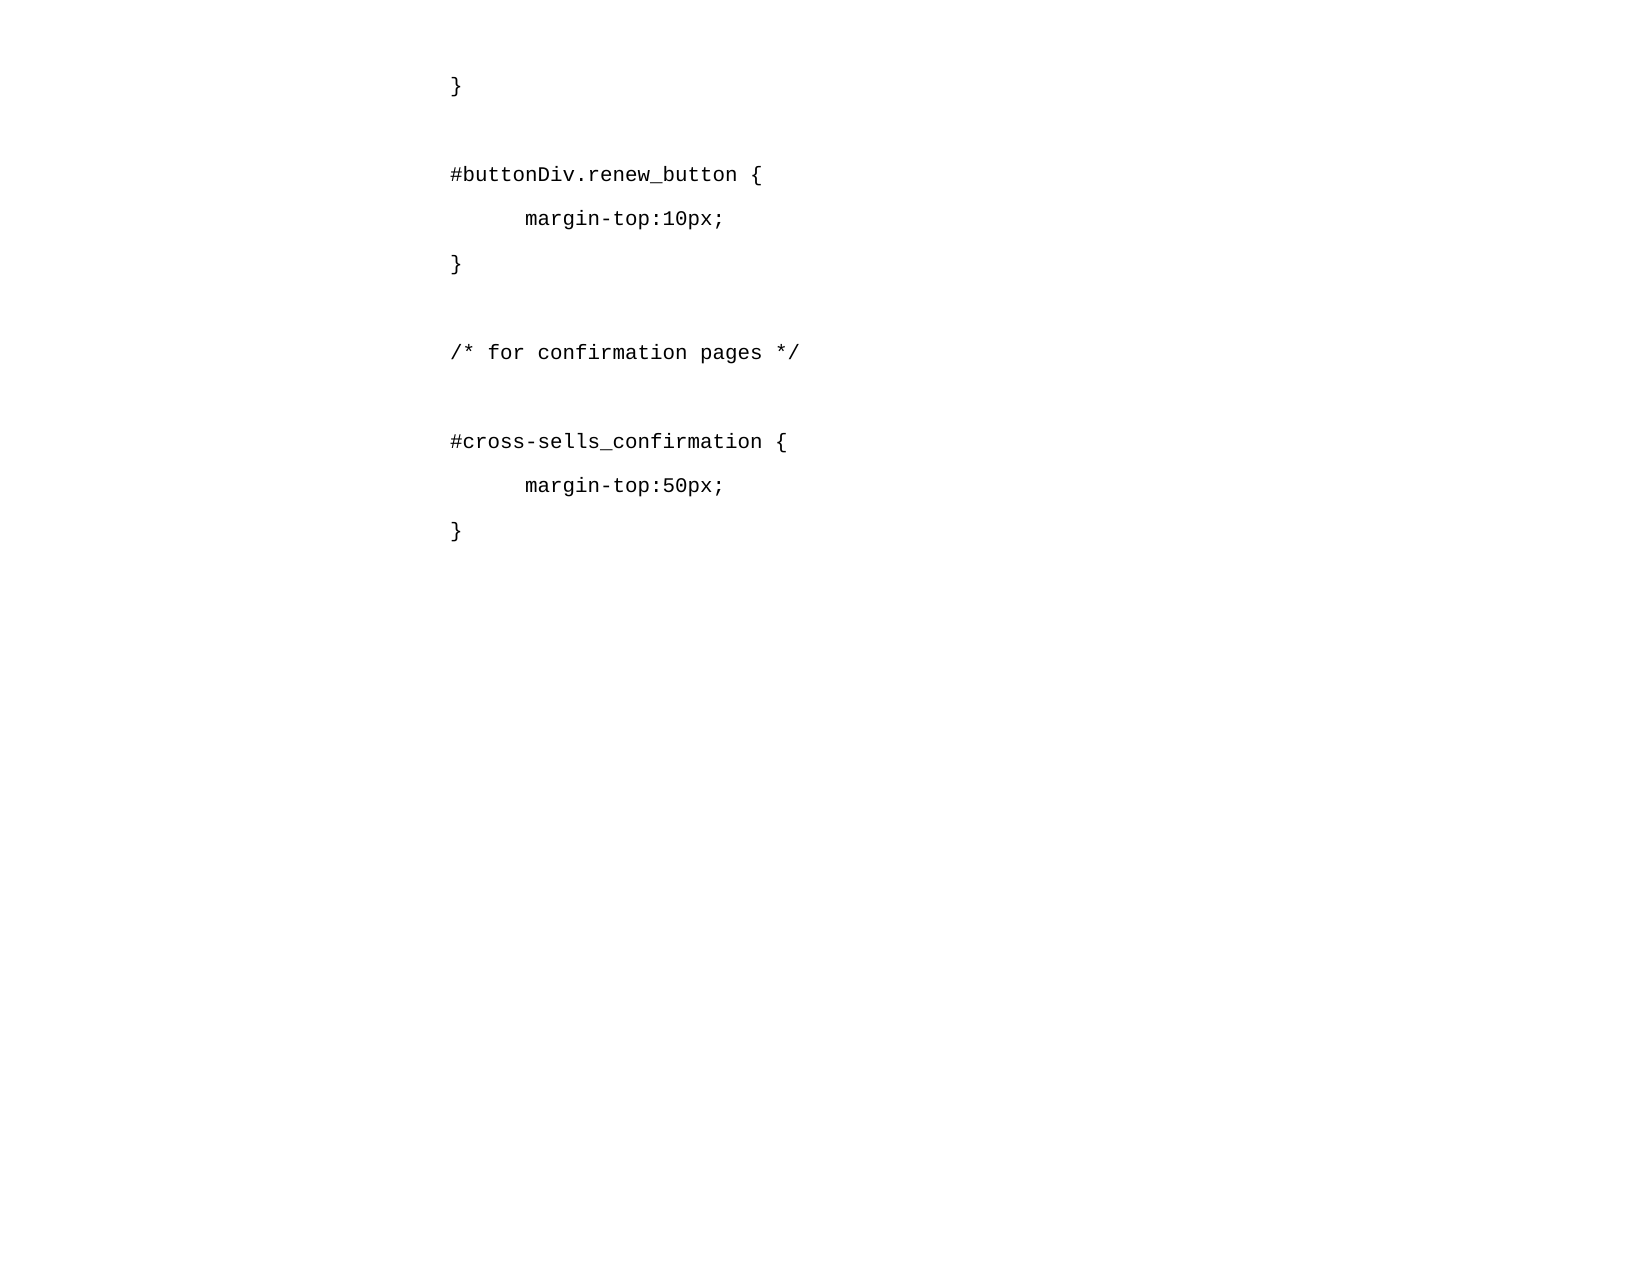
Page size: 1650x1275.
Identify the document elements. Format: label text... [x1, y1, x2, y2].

text } [450, 253, 1575, 277]
text } [450, 520, 1575, 543]
text #buttonDiv.renew_button { [450, 164, 1575, 188]
text /* for confirmation pages */ [450, 342, 1575, 366]
text margin-top:50px; [450, 475, 1575, 499]
text } [450, 75, 1575, 99]
text margin-top:10px; [450, 208, 1575, 232]
text #cross-sells_confirmation { [450, 431, 1575, 454]
